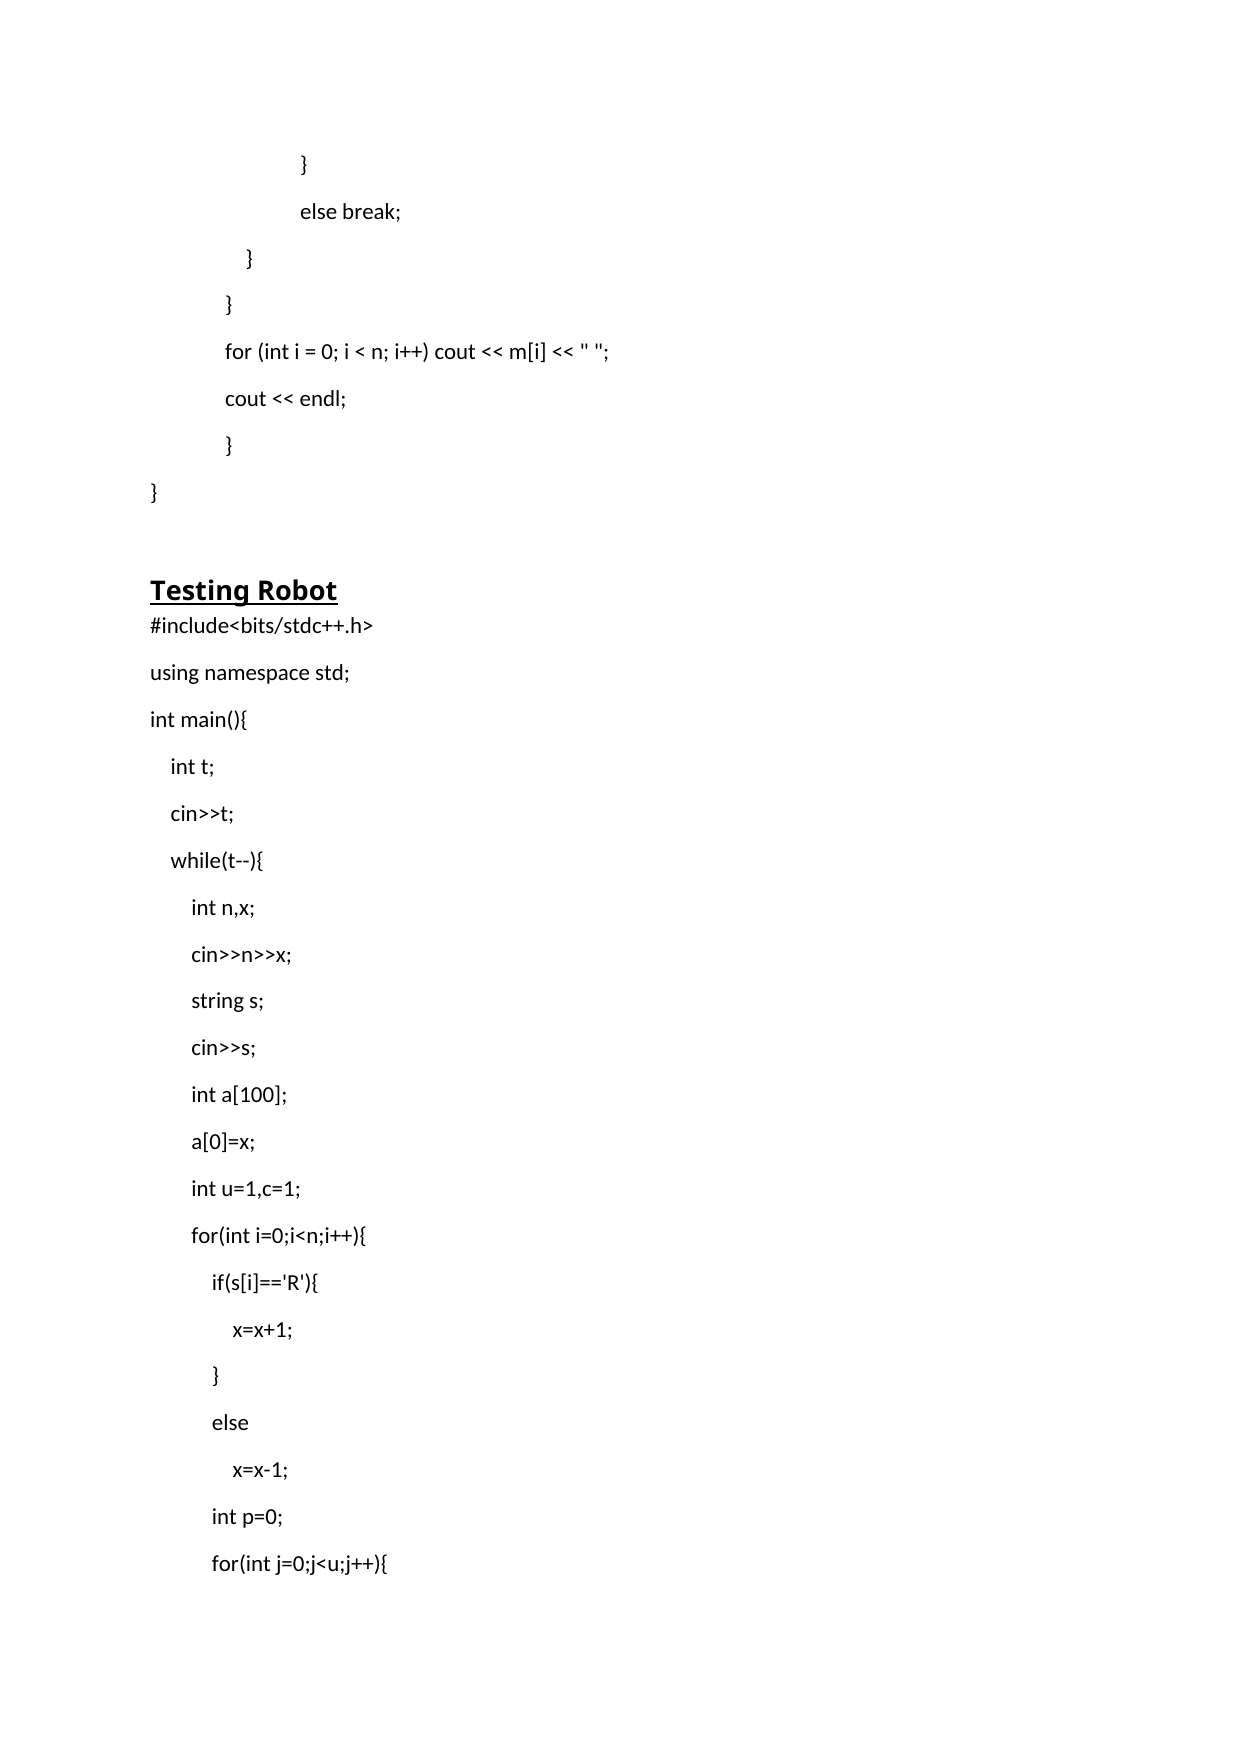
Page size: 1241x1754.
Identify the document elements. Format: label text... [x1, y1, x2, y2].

text a[0]=x; [150, 1127, 1090, 1155]
text int n,x; [150, 893, 1090, 921]
text } [150, 431, 1090, 459]
text else [150, 1408, 1090, 1437]
text using namespace std; [150, 658, 1090, 687]
text } [150, 1362, 1090, 1390]
text for(int i=0;i<n;i++){ [150, 1221, 1090, 1249]
text } [150, 478, 1090, 506]
text #include<bits/stdc++.h> [150, 612, 1090, 640]
subtitle Testing Robot [150, 572, 1090, 609]
text for(int j=0;j<u;j++){ [150, 1549, 1090, 1577]
text int a[100]; [150, 1080, 1090, 1108]
text for (int i = 0; i < n; i++) cout << m[i] << " "; [150, 337, 1090, 366]
text int t; [150, 752, 1090, 780]
text cout << endl; [150, 384, 1090, 412]
text } [150, 150, 1090, 178]
text int p=0; [150, 1502, 1090, 1530]
text else break; [150, 197, 1090, 225]
text int main(){ [150, 705, 1090, 733]
text cin>>n>>x; [150, 940, 1090, 968]
text } [150, 291, 1090, 319]
text string s; [150, 987, 1090, 1015]
text while(t--){ [150, 846, 1090, 874]
text cin>>s; [150, 1033, 1090, 1062]
text } [150, 244, 1090, 272]
text x=x-1; [150, 1455, 1090, 1483]
text x=x+1; [150, 1315, 1090, 1343]
text int u=1,c=1; [150, 1174, 1090, 1202]
text if(s[i]=='R'){ [150, 1268, 1090, 1296]
text cin>>t; [150, 799, 1090, 827]
